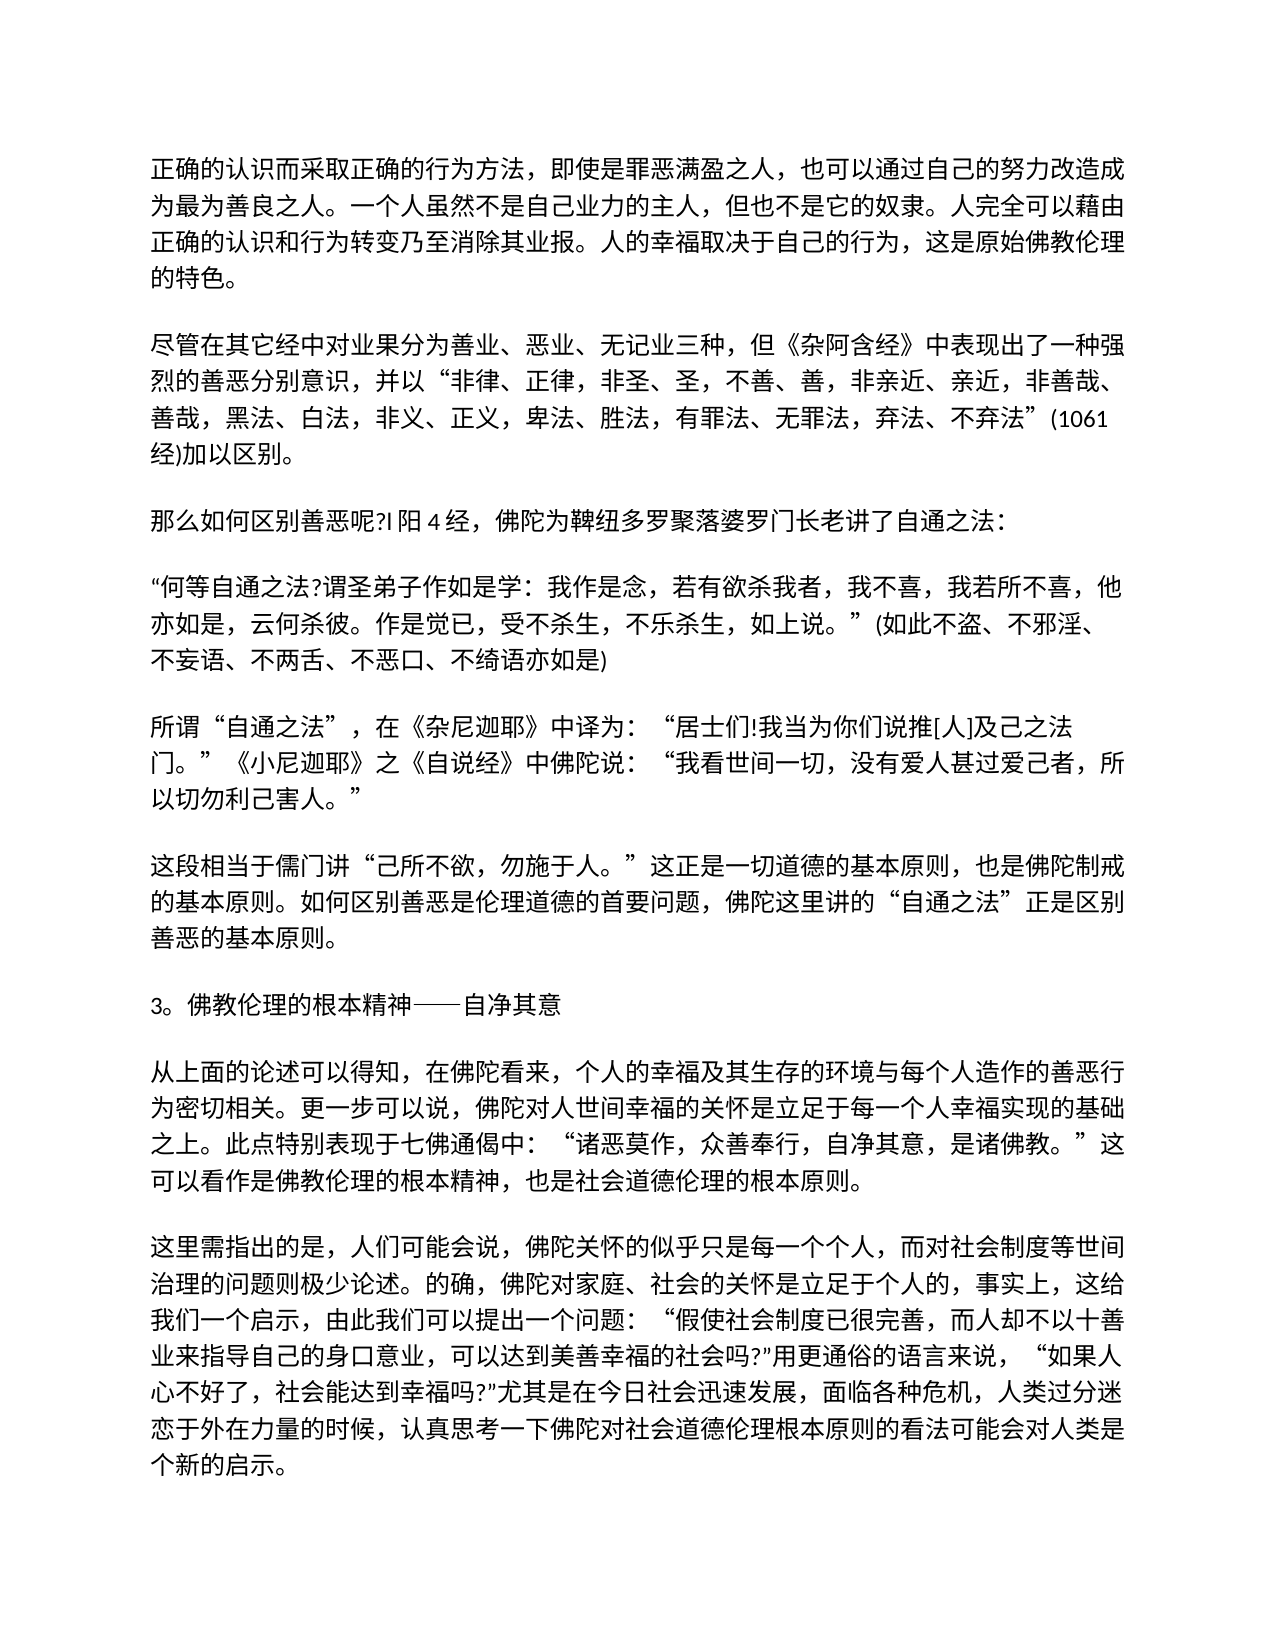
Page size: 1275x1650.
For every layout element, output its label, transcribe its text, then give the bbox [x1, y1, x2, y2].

text 从上面的论述可以得知，在佛陀看来，个人的幸福及其生存的环境与每个人造作的善恶行为密切相关。更一步可以说，佛陀对人世间幸福的关怀是立足于每一个人幸福实现的基础之上。此点特别表现于七佛通偈中：“诸恶莫作，众善奉行，自净其意，是诸佛教。”这可以看作是佛教伦理的根本精神，也是社会道德伦理的根本原则。 [150, 1052, 1125, 1197]
text 这里需指出的是，人们可能会说，佛陀关怀的似乎只是每一个个人，而对社会制度等世间治理的问题则极少论述。的确，佛陀对家庭、社会的关怀是立足于个人的，事实上，这给我们一个启示，由此我们可以提出一个问题：“假使社会制度已很完善，而人却不以十善业来指导自己的身口意业，可以达到美善幸福的社会吗?”用更通俗的语言来说，“如果人心不好了，社会能达到幸福吗?”尤其是在今日社会迅速发展，面临各种危机，人类过分迷恋于外在力量的时候，认真思考一下佛陀对社会道德伦理根本原则的看法可能会对人类是个新的启示。 [150, 1228, 1125, 1482]
text 那么如何区别善恶呢?l阳4经，佛陀为鞞纽多罗聚落婆罗门长老讲了自通之法： [150, 501, 1125, 537]
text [150, 150, 1125, 295]
text 3。佛教伦理的根本精神——自净其意 [150, 986, 1125, 1022]
text “何等自通之法?谓圣弟子作如是学：我作是念，若有欲杀我者，我不喜，我若所不喜，他亦如是，云何杀彼。作是觉已，受不杀生，不乐杀生，如上说。”(如此不盗、不邪淫、不妄语、不两舌、不恶口、不绮语亦如是) [150, 568, 1125, 677]
text 这段相当于儒门讲“己所不欲，勿施于人。”这正是一切道德的基本原则，也是佛陀制戒的基本原则。如何区别善恶是伦理道德的首要问题，佛陀这里讲的“自通之法”正是区别善恶的基本原则。 [150, 846, 1125, 955]
text 所谓“自通之法”，在《杂尼迦耶》中译为：“居士们!我当为你们说推[人]及己之法门。”《小尼迦耶》之《自说经》中佛陀说：“我看世间一切，没有爱人甚过爱己者，所以切勿利己害人。” [150, 707, 1125, 816]
text 尽管在其它经中对业果分为善业、恶业、无记业三种，但《杂阿含经》中表现出了一种强烈的善恶分别意识，并以“非律、正律，非圣、圣，不善、善，非亲近、亲近，非善哉、善哉，黑法、白法，非义、正义，卑法、胜法，有罪法、无罪法，弃法、不弃法”(1061经)加以区别。 [150, 326, 1125, 471]
